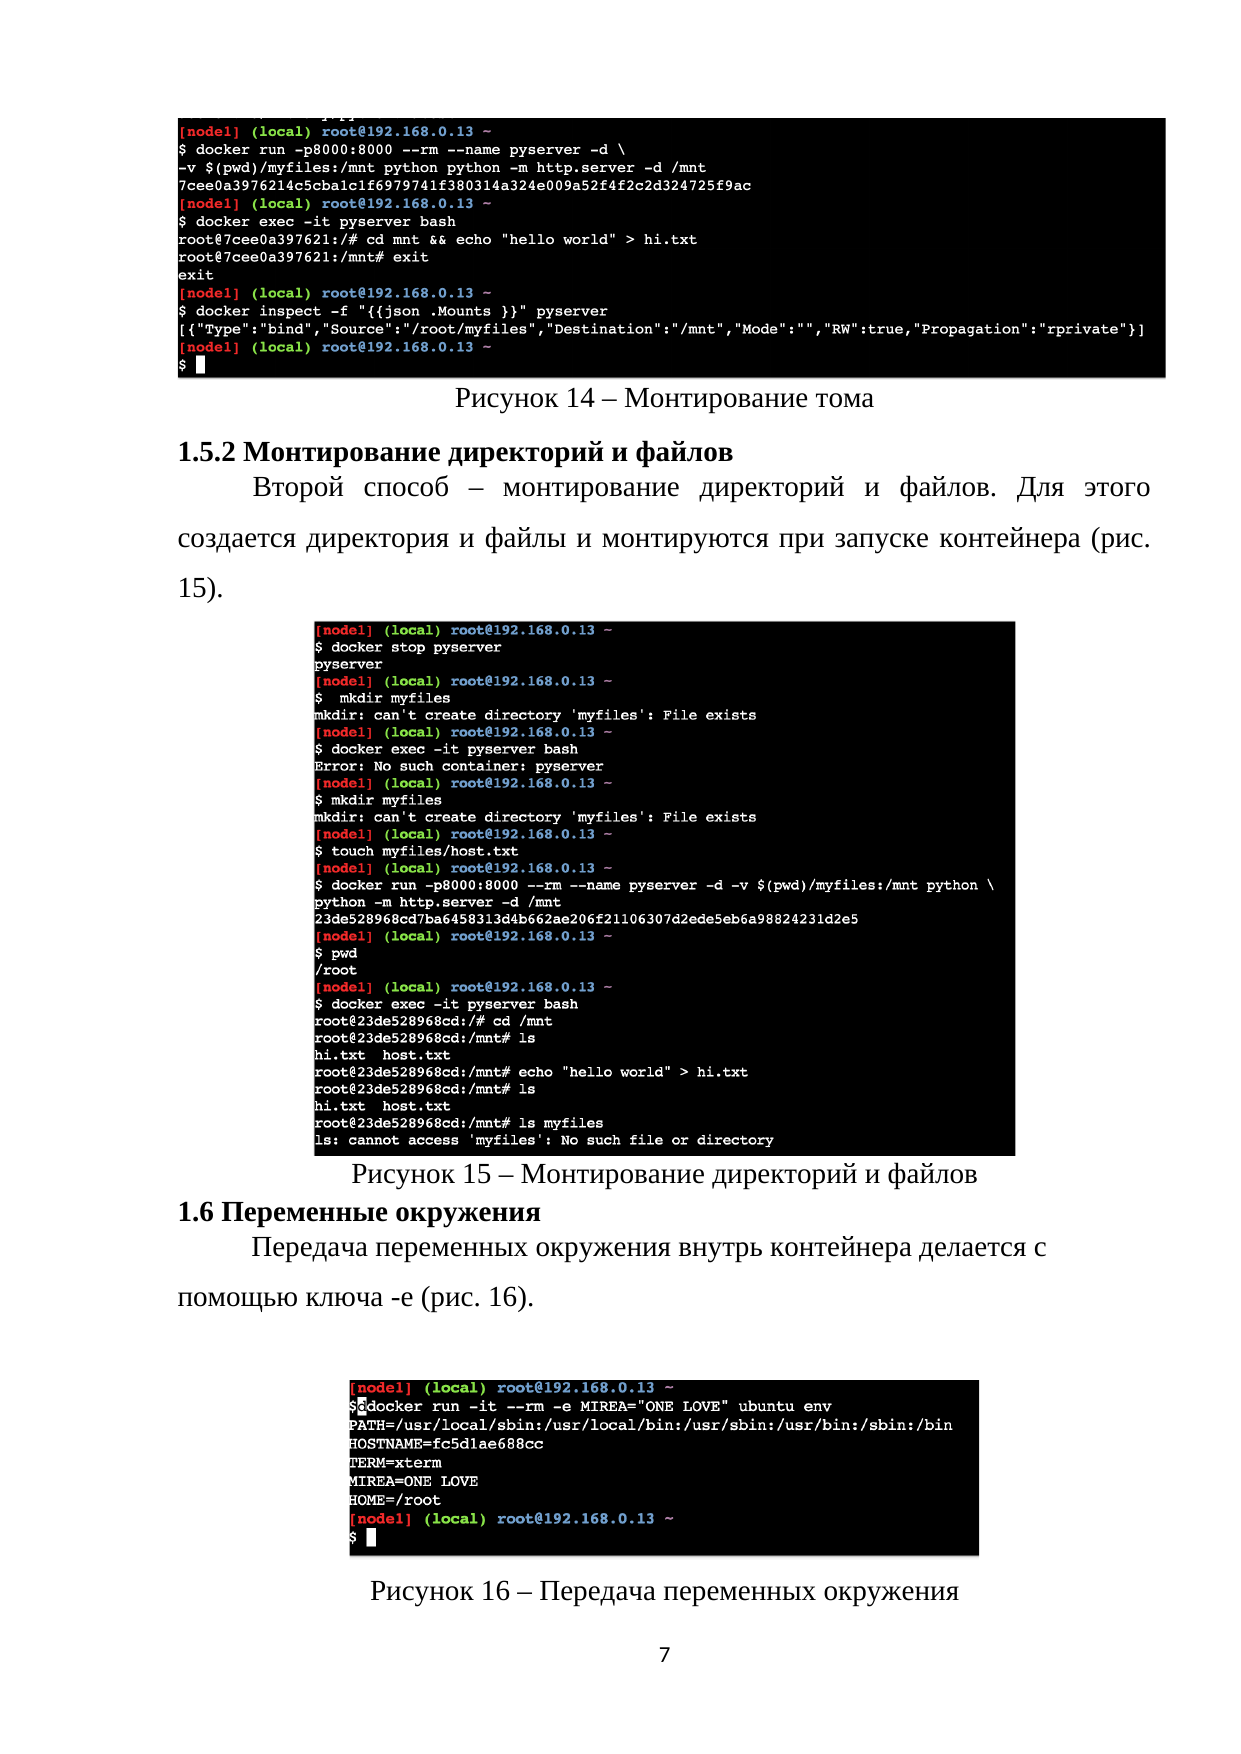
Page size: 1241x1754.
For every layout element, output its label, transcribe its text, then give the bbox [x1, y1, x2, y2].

picture [313, 620, 1016, 1156]
subtitle 1.6 Переменные окружения [177, 1194, 1152, 1227]
text Рисунок 14 – Монтирование тома [177, 380, 1152, 413]
picture [177, 118, 1166, 380]
picture [349, 1380, 980, 1560]
subtitle 1.5.2 Монтирование директорий и файлов [177, 434, 1152, 468]
text Второй способ – монтирование директорий и файлов. Для этого создается директория и файлы и монтируются при запуске контейнера (рис. 15). [177, 469, 1152, 603]
text Рисунок 15 – Монтирование директорий и файлов [177, 1156, 1152, 1189]
text Передача переменных окружения внутрь контейнера делается с помощью ключа -e (рис. 16). [177, 1229, 1152, 1313]
text Рисунок 16 – Передача переменных окружения [177, 1573, 1152, 1607]
